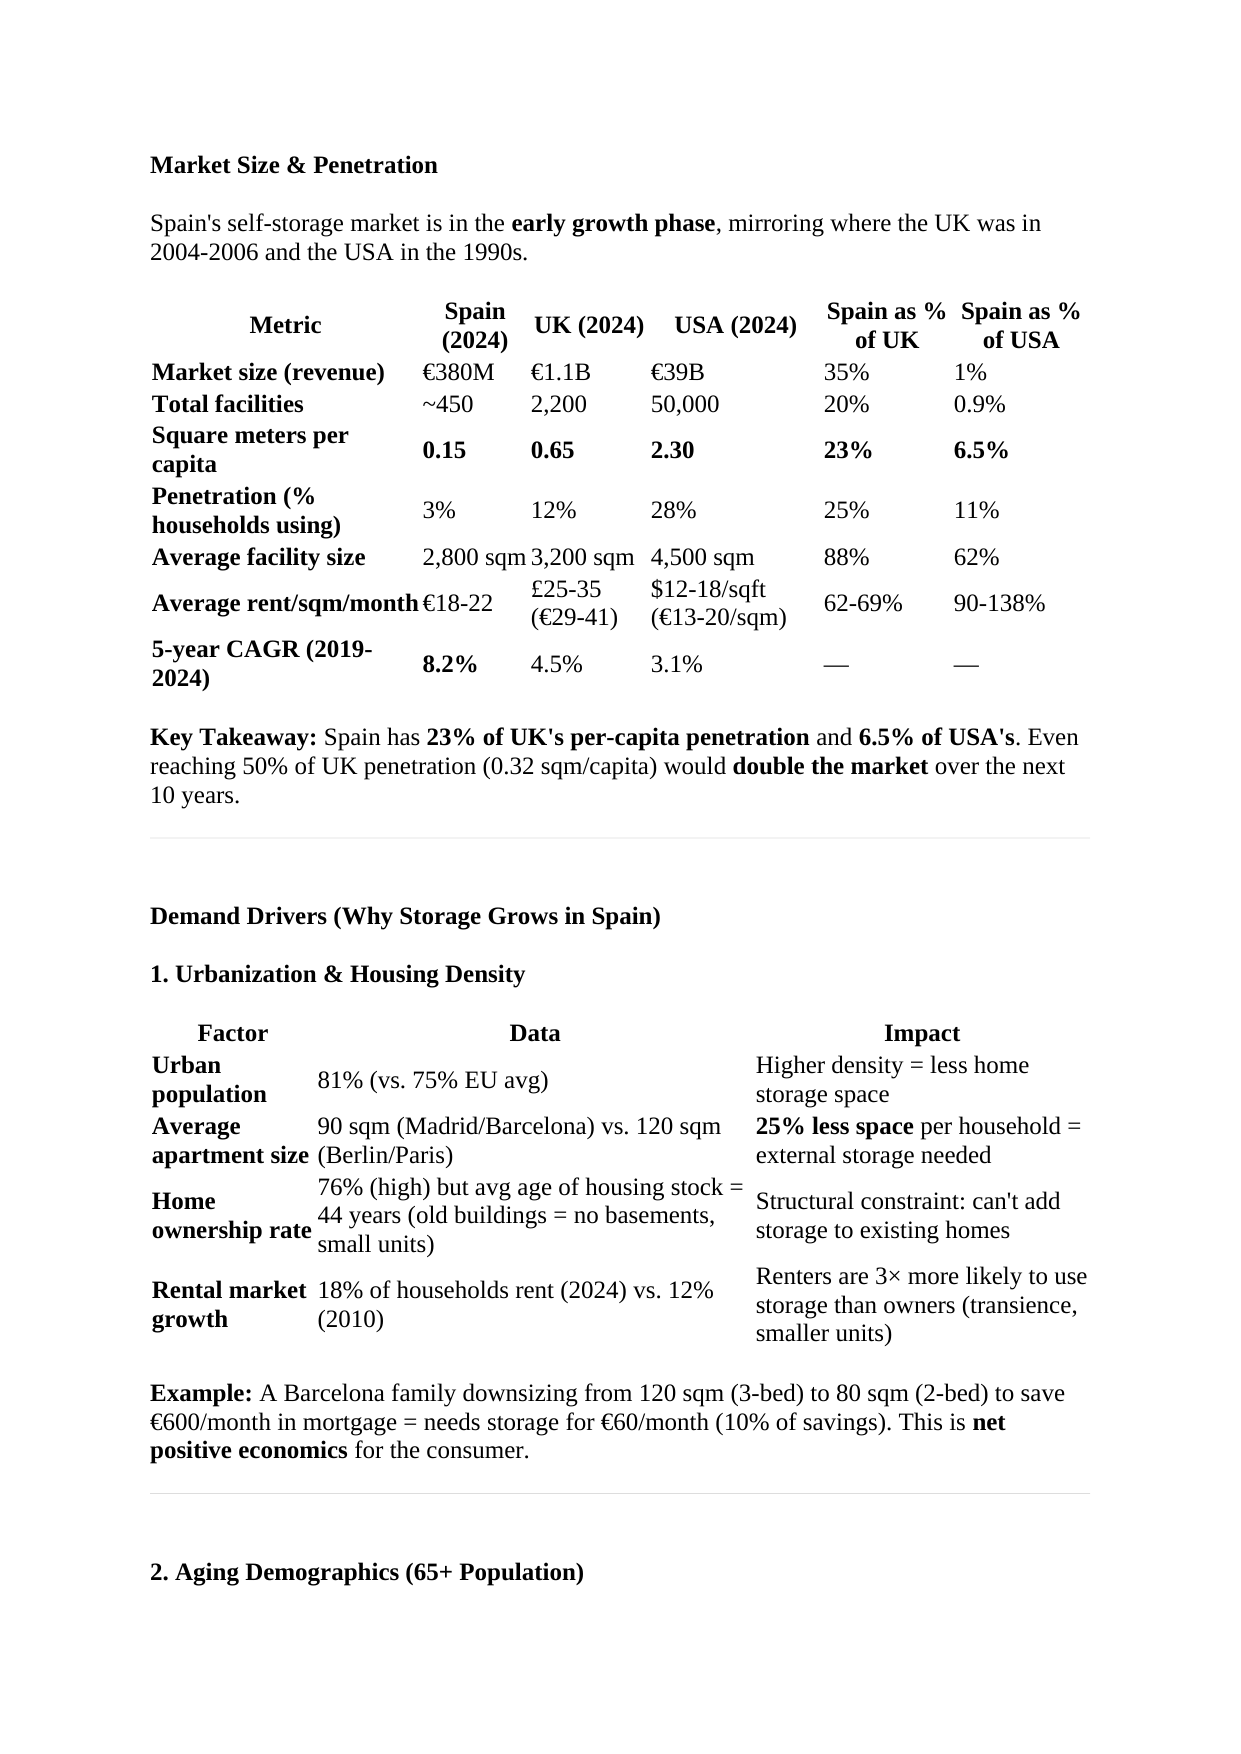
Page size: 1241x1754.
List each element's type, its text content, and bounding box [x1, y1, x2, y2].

table_cell 35% [822, 355, 952, 387]
table_cell 4.5% [529, 633, 649, 693]
text Demand Drivers (Why Storage Grows in Spain) [150, 901, 1090, 930]
table_cell 4,500 sqm [649, 540, 822, 572]
table_cell Total facilities [150, 387, 421, 419]
table_cell Structural constraint: can't add storage to existing homes [754, 1170, 1090, 1259]
table_cell Rental market growth [150, 1260, 316, 1349]
table_header Metric [150, 295, 421, 355]
table_cell €1.1B [529, 355, 649, 387]
table_header Spain as % of UK [822, 295, 952, 355]
table_cell 3.1% [649, 633, 822, 693]
table_header USA (2024) [649, 295, 822, 355]
table_header Data [316, 1017, 754, 1049]
table_cell 90 sqm (Madrid/Barcelona) vs. 120 sqm (Berlin/Paris) [316, 1110, 754, 1170]
text Example: A Barcelona family downsizing from 120 sqm (3-bed) to 80 sqm (2-bed) to save €600/month in mortgage = needs storage for €60/month (10% of savings). This is net positive economics for the consumer. [150, 1378, 1090, 1464]
table_cell 90-138% [952, 572, 1090, 633]
table_cell 3,200 sqm [529, 540, 649, 572]
text 2. Aging Demographics (65+ Population) [150, 1557, 1090, 1585]
text Key Takeaway: Spain has 23% of UK's per-capita penetration and 6.5% of USA's. Even reaching 50% of UK penetration (0.32 sqm/capita) would double the market over the next 10 years. [150, 722, 1090, 809]
table_cell 81% (vs. 75% EU avg) [316, 1049, 754, 1109]
table_cell Average facility size [150, 540, 421, 572]
table_cell 1% [952, 355, 1090, 387]
table_header Factor [150, 1017, 316, 1049]
table_cell £25-35 (€29-41) [529, 572, 649, 633]
text 1. Urbanization & Housing Density [150, 959, 1090, 988]
table_cell 5-year CAGR (2019-2024) [150, 633, 421, 693]
table_cell 20% [822, 387, 952, 419]
table_cell 12% [529, 480, 649, 540]
table_cell 76% (high) but avg age of housing stock = 44 years (old buildings = no basements, small units) [316, 1170, 754, 1259]
table_cell 0.65 [529, 419, 649, 479]
table_cell — [822, 633, 952, 693]
table_header Spain (2024) [421, 295, 529, 355]
table_cell Penetration (% households using) [150, 480, 421, 540]
table_cell Higher density = less home storage space [754, 1049, 1090, 1109]
table_header UK (2024) [529, 295, 649, 355]
table_cell 6.5% [952, 419, 1090, 479]
table_cell 11% [952, 480, 1090, 540]
table_cell 2,200 [529, 387, 649, 419]
table_cell €39B [649, 355, 822, 387]
table_cell €380M [421, 355, 529, 387]
text Spain's self-storage market is in the early growth phase, mirroring where the UK was in 2004-2006 and the USA in the 1990s. [150, 208, 1090, 265]
table_cell 50,000 [649, 387, 822, 419]
table_cell Home ownership rate [150, 1170, 316, 1259]
table_cell 18% of households rent (2024) vs. 12% (2010) [316, 1260, 754, 1349]
table_cell €18-22 [421, 572, 529, 633]
table_cell Market size (revenue) [150, 355, 421, 387]
table_cell Average rent/sqm/month [150, 572, 421, 633]
table_cell Average apartment size [150, 1110, 316, 1170]
table_cell 2.30 [649, 419, 822, 479]
table_cell 23% [822, 419, 952, 479]
table_cell 62% [952, 540, 1090, 572]
table_cell ~450 [421, 387, 529, 419]
table_cell 28% [649, 480, 822, 540]
table_cell 2,800 sqm [421, 540, 529, 572]
table_cell 62-69% [822, 572, 952, 633]
table_cell 3% [421, 480, 529, 540]
table_cell 0.15 [421, 419, 529, 479]
table_cell 25% less space per household = external storage needed [754, 1110, 1090, 1170]
table_cell $12-18/sqft (€13-20/sqm) [649, 572, 822, 633]
table_header Impact [754, 1017, 1090, 1049]
table_header Spain as % of USA [952, 295, 1090, 355]
table_cell Urban population [150, 1049, 316, 1109]
table_cell 8.2% [421, 633, 529, 693]
table_cell Square meters per capita [150, 419, 421, 479]
text Market Size & Penetration [150, 150, 1090, 179]
table_cell 88% [822, 540, 952, 572]
table_cell 0.9% [952, 387, 1090, 419]
table_cell Renters are 3× more likely to use storage than owners (transience, smaller units) [754, 1260, 1090, 1349]
table_cell 25% [822, 480, 952, 540]
table_cell — [952, 633, 1090, 693]
